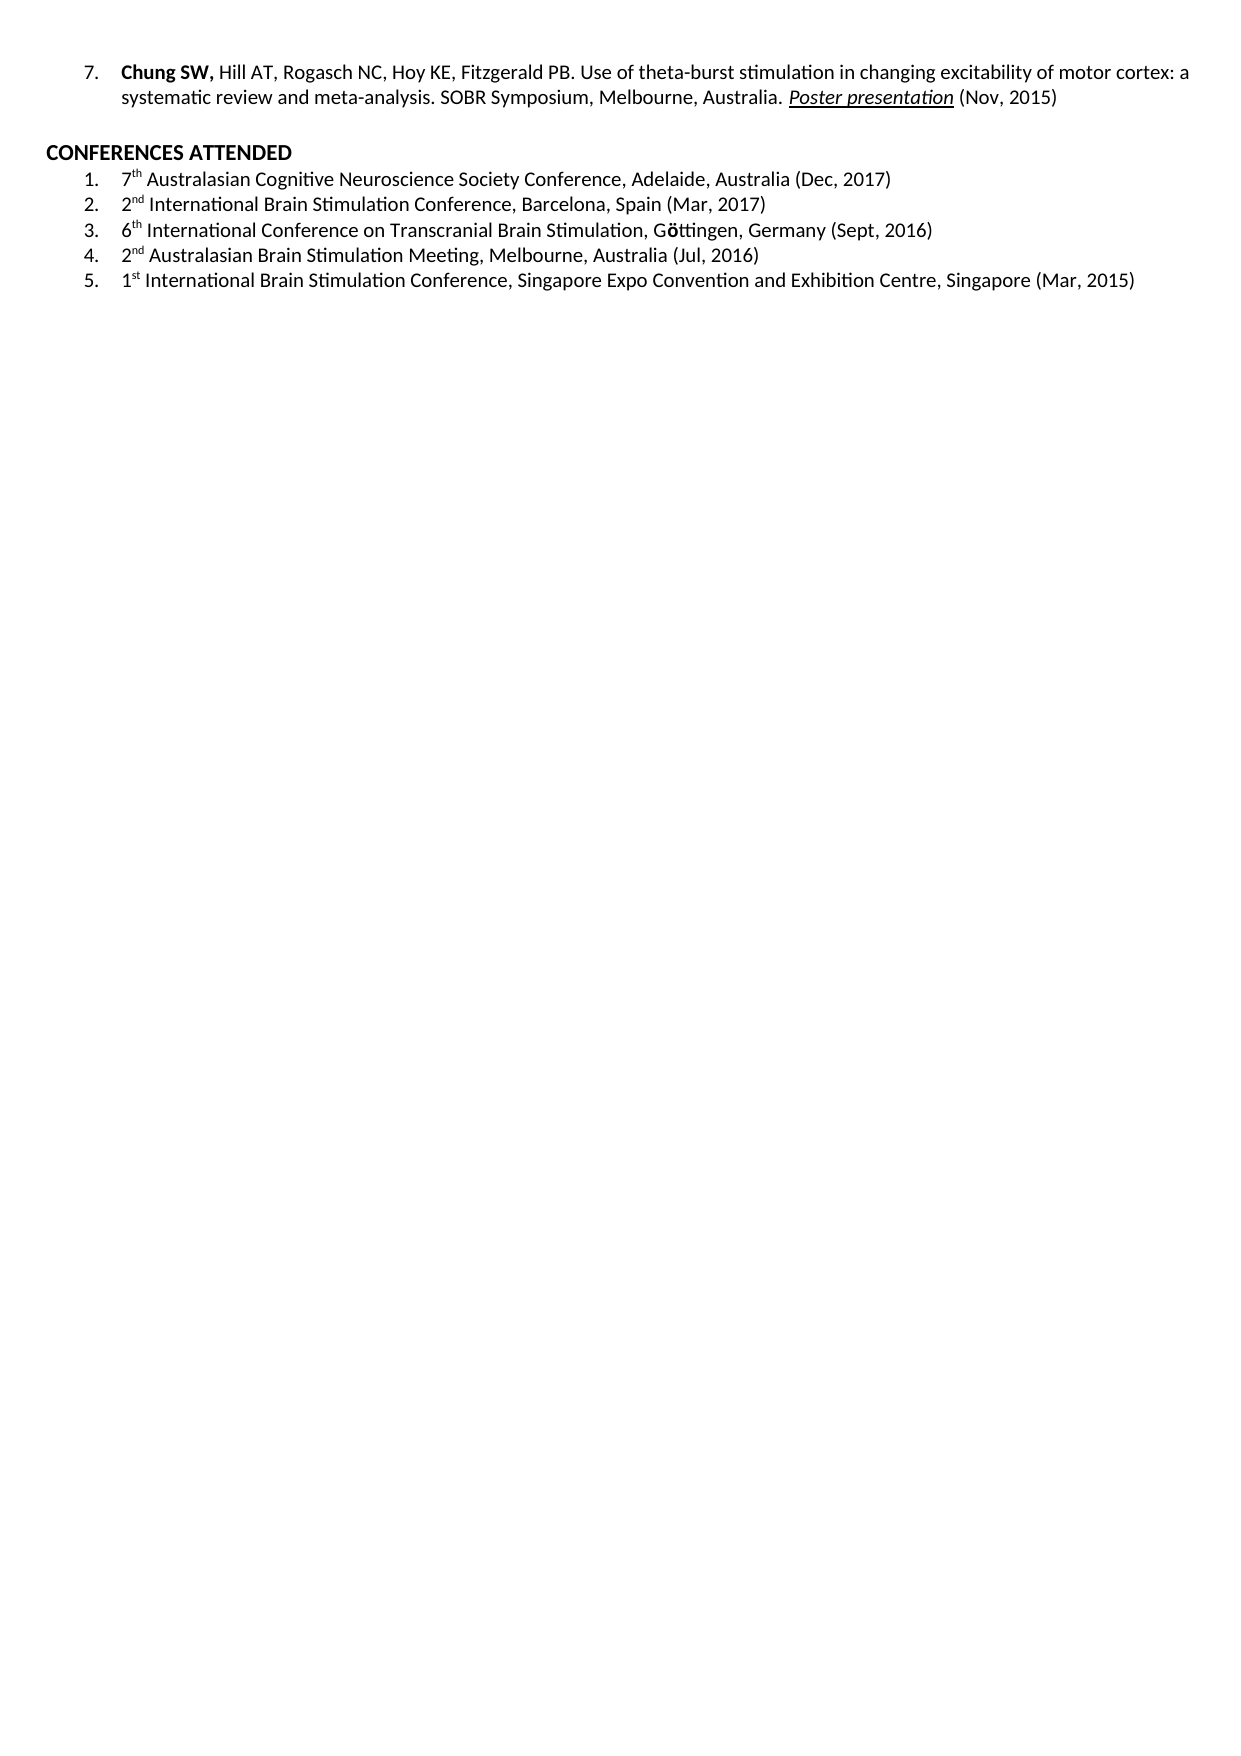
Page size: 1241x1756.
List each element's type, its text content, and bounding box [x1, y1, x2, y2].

list Chung SW, Hill AT, Rogasch NC, Hoy KE, Fitzgerald PB. Use of theta-burst stimulation in changing excitability of motor cortex: a systematic review and meta-analysis. SOBR Symposium, Melbourne, Australia. Poster presentation (Nov, 2015) [46, 59, 1209, 110]
list 6th International Conference on Transcranial Brain Stimulation, Göttingen, Germany (Sept, 2016) [46, 217, 1209, 242]
list 7th Australasian Cognitive Neuroscience Society Conference, Adelaide, Australia (Dec, 2017) [46, 166, 1209, 191]
list 2nd Australasian Brain Stimulation Meeting, Melbourne, Australia (Jul, 2016) [46, 242, 1209, 268]
text CONFERENCES ATTENDED [46, 138, 1240, 166]
list 1st International Brain Stimulation Conference, Singapore Expo Convention and Exhibition Centre, Singapore (Mar, 2015) [46, 268, 1209, 293]
list 2nd International Brain Stimulation Conference, Barcelona, Spain (Mar, 2017) [46, 191, 1209, 217]
